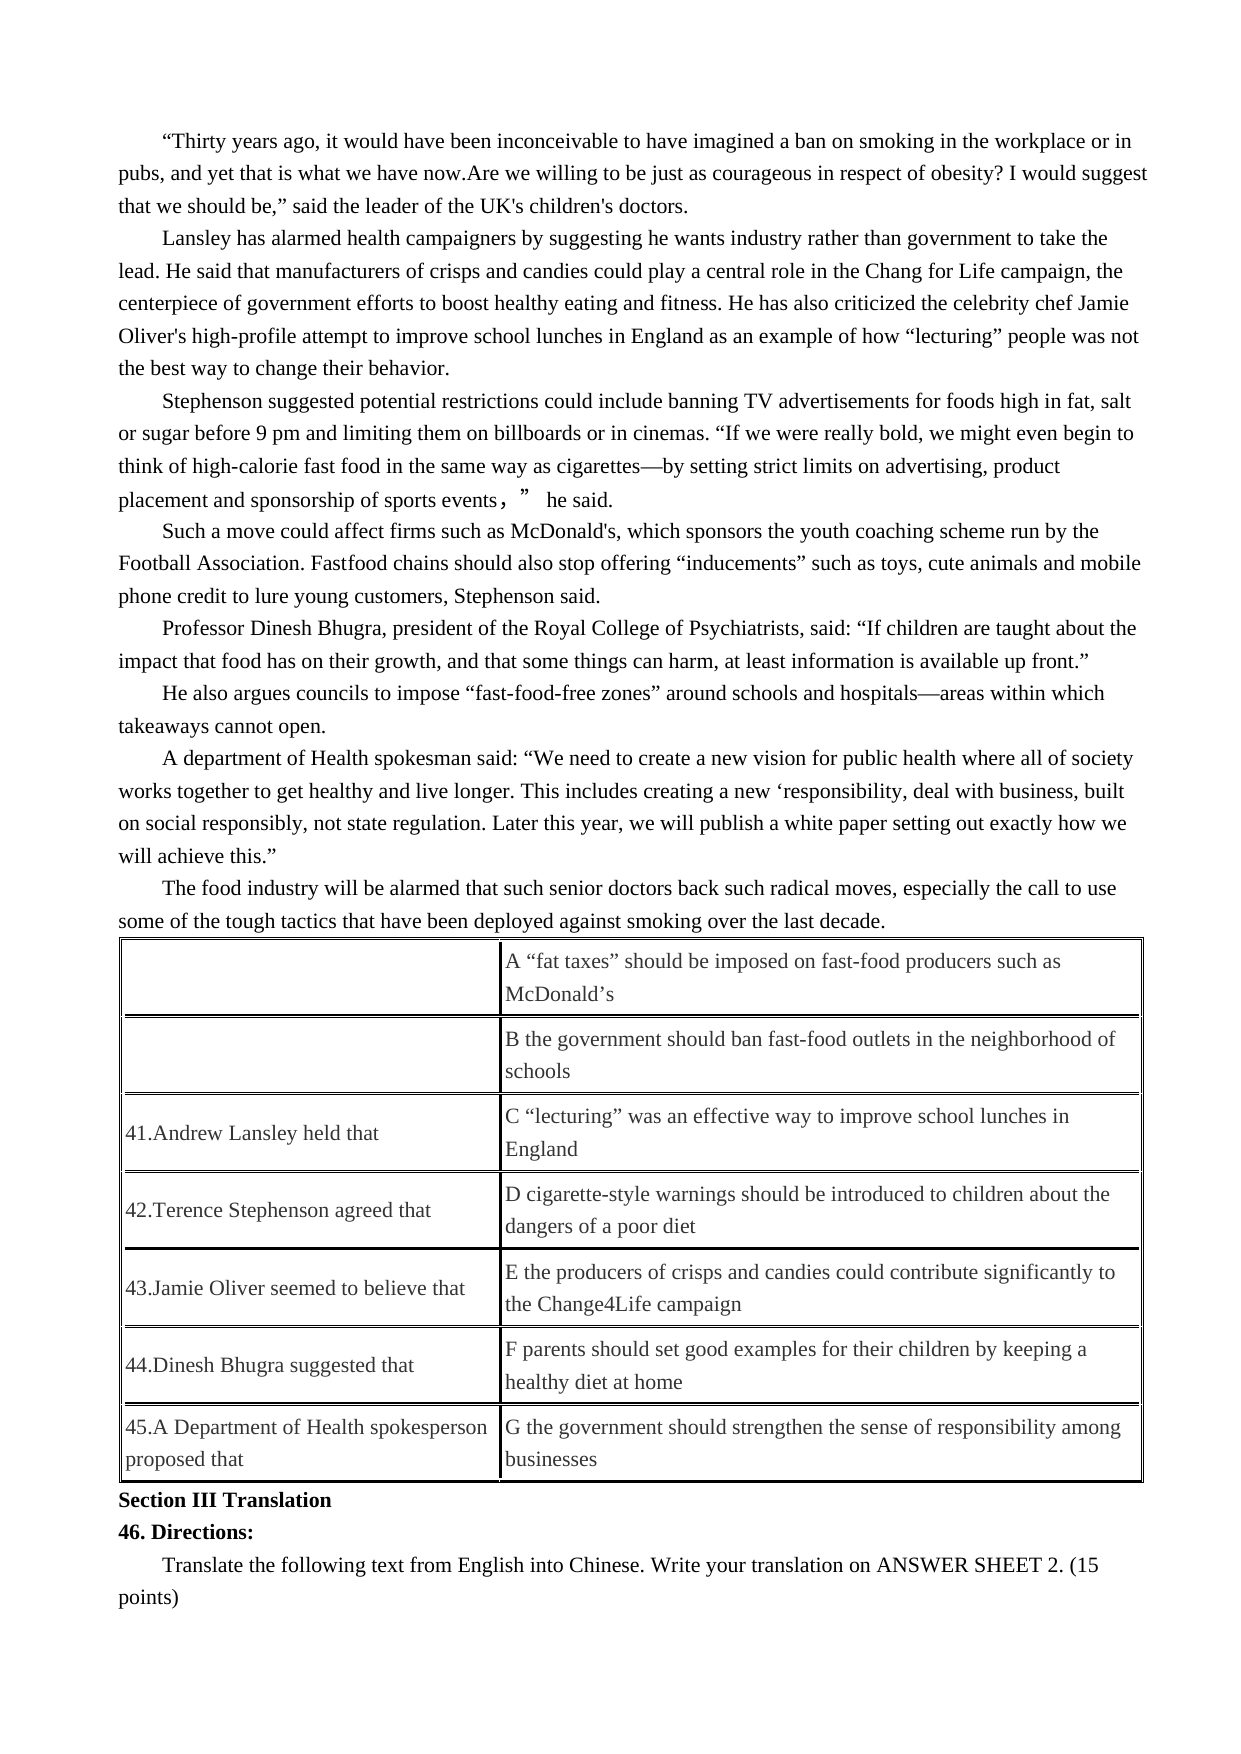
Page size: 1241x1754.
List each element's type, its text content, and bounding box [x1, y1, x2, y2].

table_cell 41.Andrew Lansley held that [120, 1092, 500, 1169]
text “Thirty years ago, it would have been inconceivable to have imagined a ban on smoking in the workplace or in pubs, and yet that is what we have now.Are we willing to be just as courageous in respect of obesity? I would suggest that we should be,” said the leader of the UK's children's doctors. [118, 124, 1152, 222]
table_cell C “lecturing” was an effective way to improve school lunches in England [500, 1092, 1142, 1169]
table_cell F parents should set good examples for their children by keeping a healthy diet at home [500, 1325, 1142, 1402]
table_cell 45.A Department of Health spokesperson proposed that [122, 1402, 500, 1480]
table_cell G the government should strengthen the sense of responsibility among businesses [500, 1402, 1141, 1480]
table_cell D cigarette-style warnings should be introduced to children about the dangers of a poor diet [502, 1170, 1141, 1247]
table_cell 44.Dinesh Bhugra suggested that [120, 1325, 500, 1402]
text A department of Health spokesman said: “We need to create a new vision for public health where all of society works together to get healthy and live longer. This includes creating a new ‘responsibility, deal with business, built on social responsibly, not state regulation. Later this year, we will publish a white paper setting out exactly how we will achieve this.” [118, 742, 1152, 872]
table_cell B the government should ban fast-food outlets in the neighborhood of schools [502, 1014, 1141, 1092]
text Translate the following text from English into Chinese. Write your translation on ANSWER SHEET 2. (15 points) [118, 1548, 1152, 1613]
text Lansley has alarmed health campaigners by suggesting he wants industry rather than government to take the lead. He said that manufacturers of crisps and candies could play a central role in the Chang for Life campaign, the centerpiece of government efforts to boost healthy eating and fitness. He has also criticized the celebrity chef Jamie Oliver's high-profile attempt to improve school lunches in England as an example of how “lecturing” people was not the best way to change their behavior. [118, 222, 1152, 384]
table_cell E the producers of crisps and candies could contribute significantly to the Change4Life campaign [502, 1247, 1141, 1325]
table_cell [122, 1014, 499, 1092]
text Section III Translation [118, 1483, 1152, 1516]
table_cell 43.Jamie Oliver seemed to believe that [122, 1247, 499, 1325]
text Such a move could affect firms such as McDonald's, which sponsors the youth coaching scheme run by the Football Association. Fastfood chains should also stop offering “inducements” such as toys, cute animals and mobile phone credit to lure young customers, Stephenson said. [118, 514, 1152, 612]
table_header A “fat taxes” should be imposed on fast-food producers such as McDonald’s [500, 940, 1141, 1014]
text Professor Dinesh Bhugra, president of the Royal College of Psychiatrists, said: “If children are taught about the impact that food has on their growth, and that some things can harm, at least information is available up front.” [118, 612, 1152, 677]
text He also argues councils to impose “fast-food-free zones” around schools and hospitals—areas within which takeaways cannot open. [118, 677, 1152, 742]
text The food industry will be alarmed that such senior doctors back such radical moves, especially the call to use some of the tough tactics that have been deployed against smoking over the last decade. [118, 872, 1152, 937]
table_header [120, 938, 500, 1014]
text 46. Directions: [118, 1516, 1152, 1548]
text Stephenson suggested potential restrictions could include banning TV advertisements for foods high in fat, salt or sugar before 9 pm and limiting them on billboards or in cinemas. “If we were really bold, we might even begin to think of high-calorie fast food in the same way as cigarettes—by setting strict limits on advertising, product placement and sponsorship of sports events，” he said. [118, 384, 1152, 514]
table_cell 42.Terence Stephenson agreed that [122, 1170, 499, 1247]
